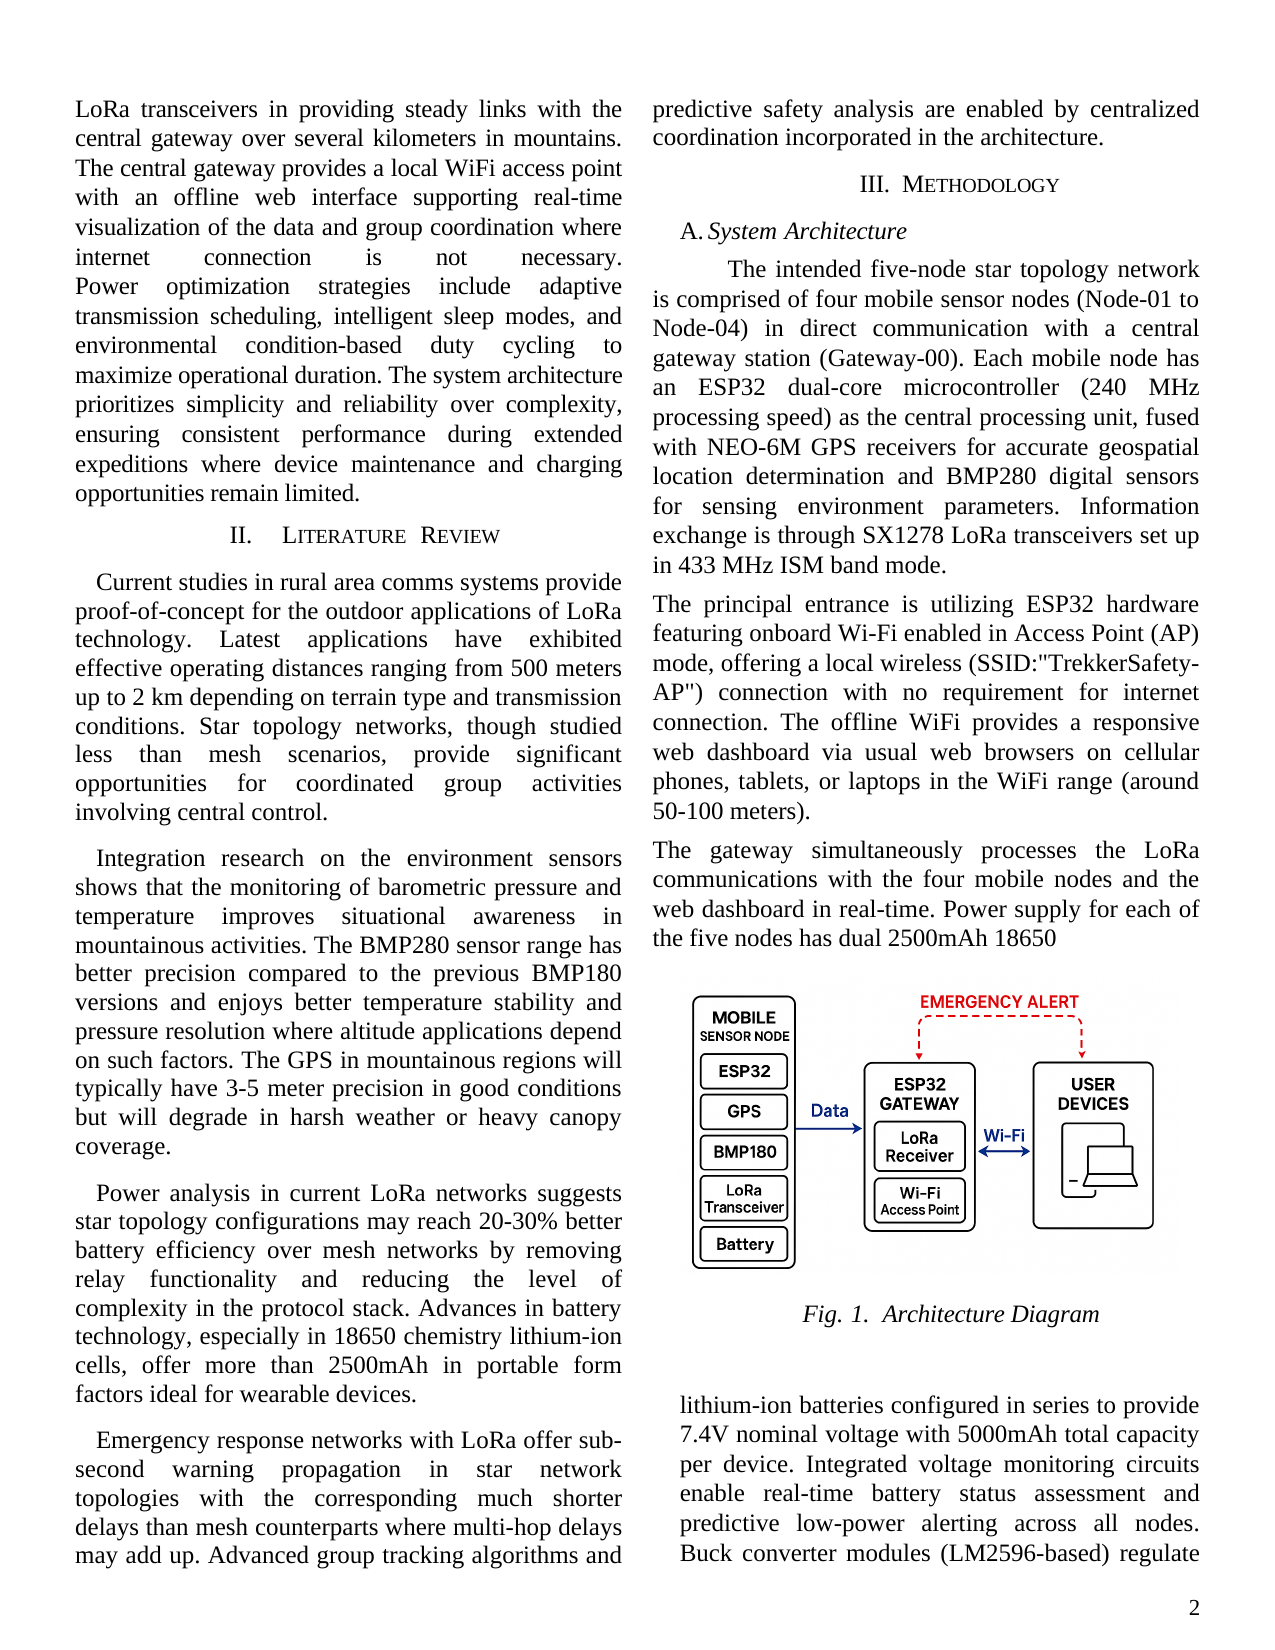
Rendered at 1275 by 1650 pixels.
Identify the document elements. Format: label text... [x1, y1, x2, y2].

text Emergency response networks with LoRa offer sub-second warning propagation in star network topologies with the corresponding much shorter delays than mesh counterparts where multi-hop delays may add up. Advanced group tracking algorithms and predictive safety analysis are enabled by centralized coordination incorporated in the architecture. [652, 94, 1200, 151]
text Current studies in rural area comms systems provide proof-of-concept for the outdoor applications of LoRa technology. Latest applications have exhibited effective operating distances ranging from 500 meters up to 2 km depending on terrain type and transmission conditions. Star topology networks, though studied less than mesh scenarios, provide significant opportunities for coordinated group activities involving central control. [75, 567, 622, 826]
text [75, 94, 622, 507]
text Power analysis in current LoRa networks suggests star topology configurations may reach 20-30% better battery efficiency over mesh networks by removing relay functionality and reducing the level of complexity in the protocol stack. Advances in battery technology, especially in 18650 chemistry lithium-ion cells, offer more than 2500mAh in portable form factors ideal for wearable devices. [75, 1178, 622, 1408]
text The principal entrance is utilizing ESP32 hardware featuring onboard Wi-Fi enabled in Access Point (AP) mode, offering a local wireless (SSID:"TrekkerSafety-AP") connection with no requirement for internet connection. The offline WiFi provides a responsive web dashboard via usual web browsers on cellular phones, tablets, or laptops in the WiFi range (around 50-100 meters). [652, 589, 1200, 824]
text Integration research on the environment sensors shows that the monitoring of barometric pressure and temperature improves situational awareness in mountainous activities. The BMP280 sensor range has better precision compared to the previous BMP180 versions and enjoys better temperature stability and pressure resolution where altitude applications depend on such factors. The GPS in mountainous regions will typically have 3-5 meter precision in good conditions but will degrade in harsh weather or heavy canopy coverage. [75, 843, 622, 1160]
list III. Methodology [859, 169, 1200, 198]
list System Architecture [679, 216, 1200, 245]
text Emergency response networks with LoRa offer sub-second warning propagation in star network topologies with the corresponding much shorter delays than mesh counterparts where multi-hop delays may add up. Advanced group tracking algorithms and predictive safety analysis are enabled by centralized coordination incorporated in the architecture. [75, 1425, 622, 1569]
list Literature Review [252, 520, 622, 549]
text The gateway simultaneously processes the LoRa communications with the four mobile nodes and the web dashboard in real-time. Power supply for each of the five nodes has dual 2500mAh 18650 [652, 835, 1200, 952]
text The intended five-node star topology network is comprised of four mobile sensor nodes (Node-01 to Node-04) in direct communication with a central gateway station (Gateway-00). Each mobile node has an ESP32 dual-core microcontroller (240 MHz processing speed) as the central processing unit, fused with NEO-6M GPS receivers for accurate geospatial location determination and BMP280 digital sensors for sensing environment parameters. Information exchange is through SX1278 LoRa transceivers set up in 433 MHz ISM band mode. [652, 254, 1200, 579]
picture [677, 976, 1179, 1276]
